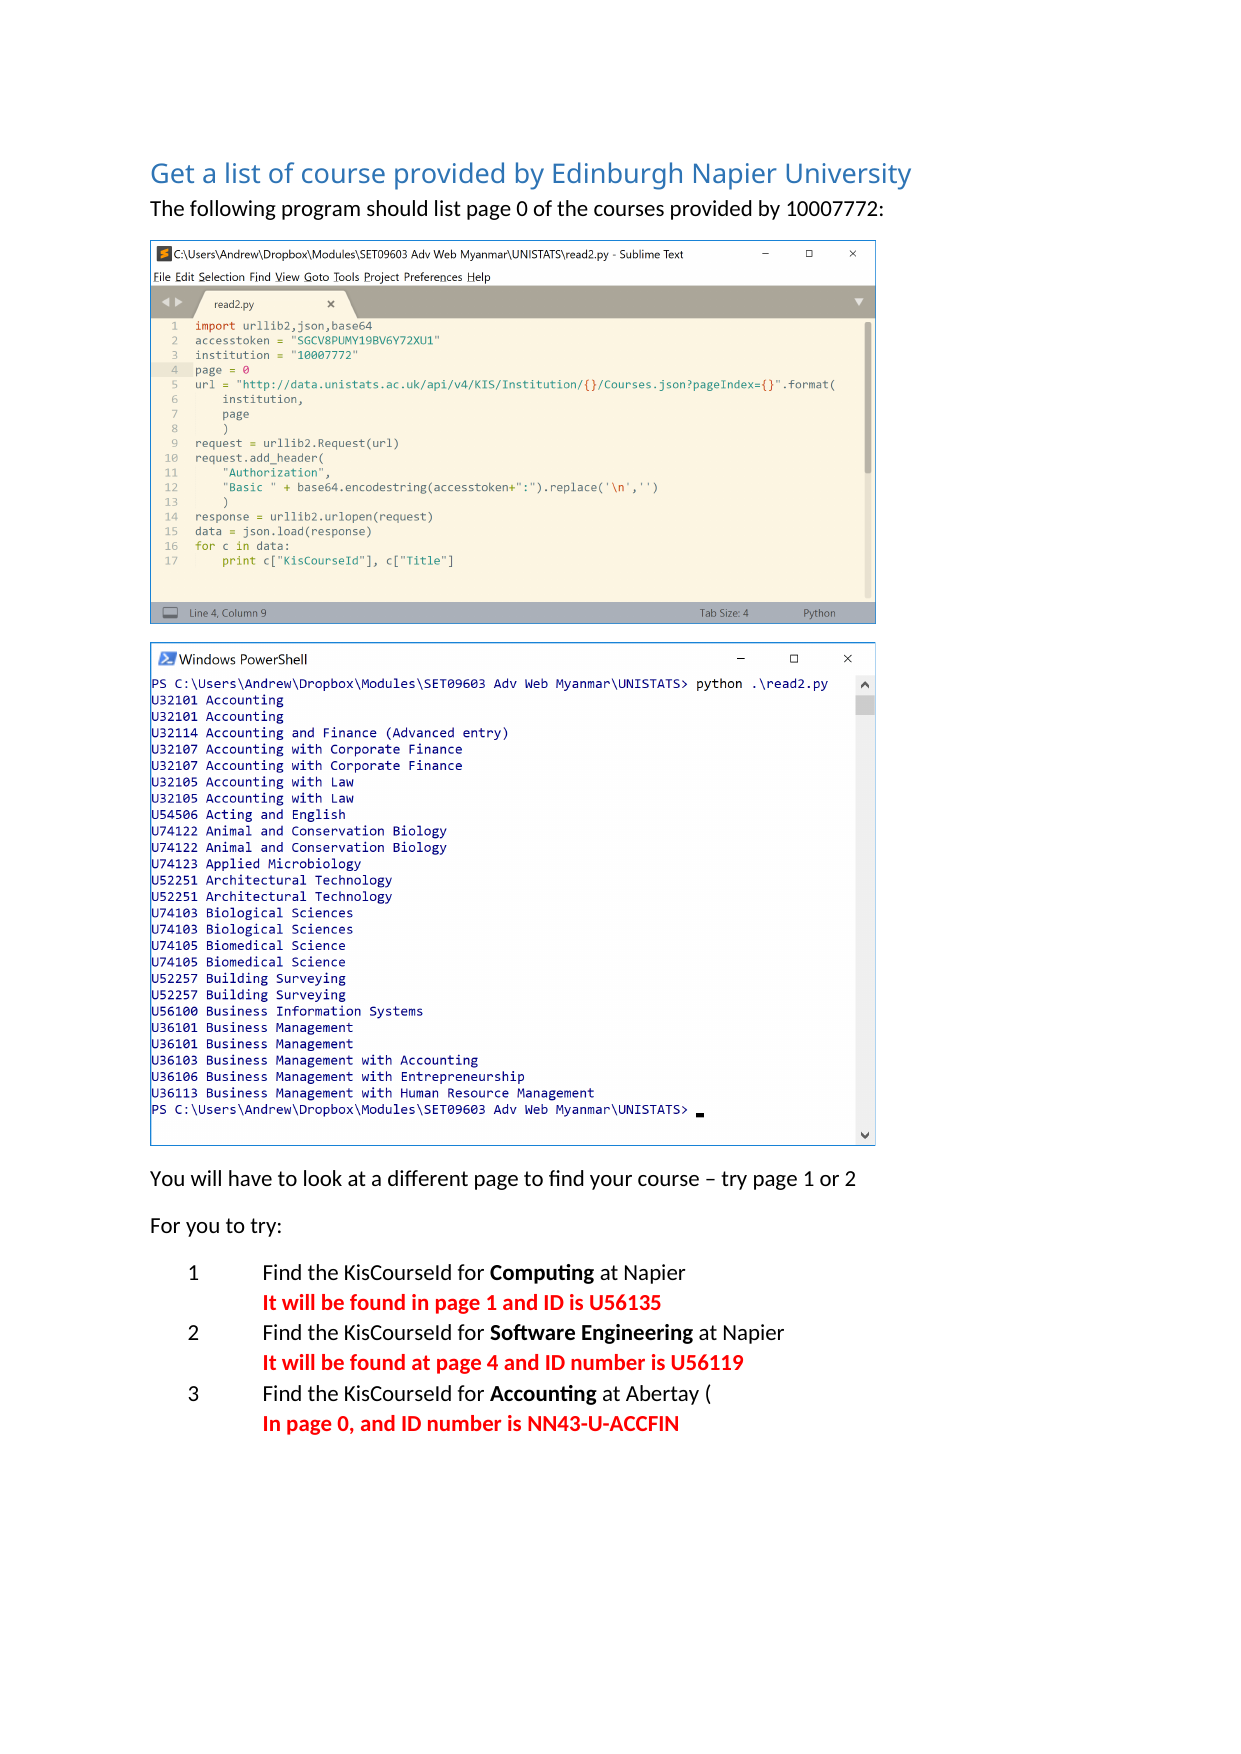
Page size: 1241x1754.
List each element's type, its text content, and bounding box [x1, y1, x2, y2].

list It will be found at page 4 and ID number is U56119 [262, 1348, 1090, 1376]
list Find the KisCourseId for Computing at Napier [187, 1258, 1090, 1286]
text You will have to look at a different page to find your course – try page 1 or 2 [150, 1164, 1090, 1192]
list In page 0, and ID number is NN43-U-ACCFIN [262, 1409, 1090, 1437]
subtitle Get a list of course provided by Edinburgh Napier University [150, 154, 1090, 191]
list Find the KisCourseId for Accounting at Abertay ( [187, 1379, 1090, 1407]
text For you to try: [150, 1211, 1090, 1239]
picture [150, 642, 876, 1146]
picture [150, 240, 876, 624]
text The following program should list page 0 of the courses provided by 10007772: [150, 194, 1090, 222]
list It will be found in page 1 and ID is U56135 [262, 1288, 1090, 1316]
list Find the KisCourseId for Software Engineering at Napier [187, 1318, 1090, 1346]
